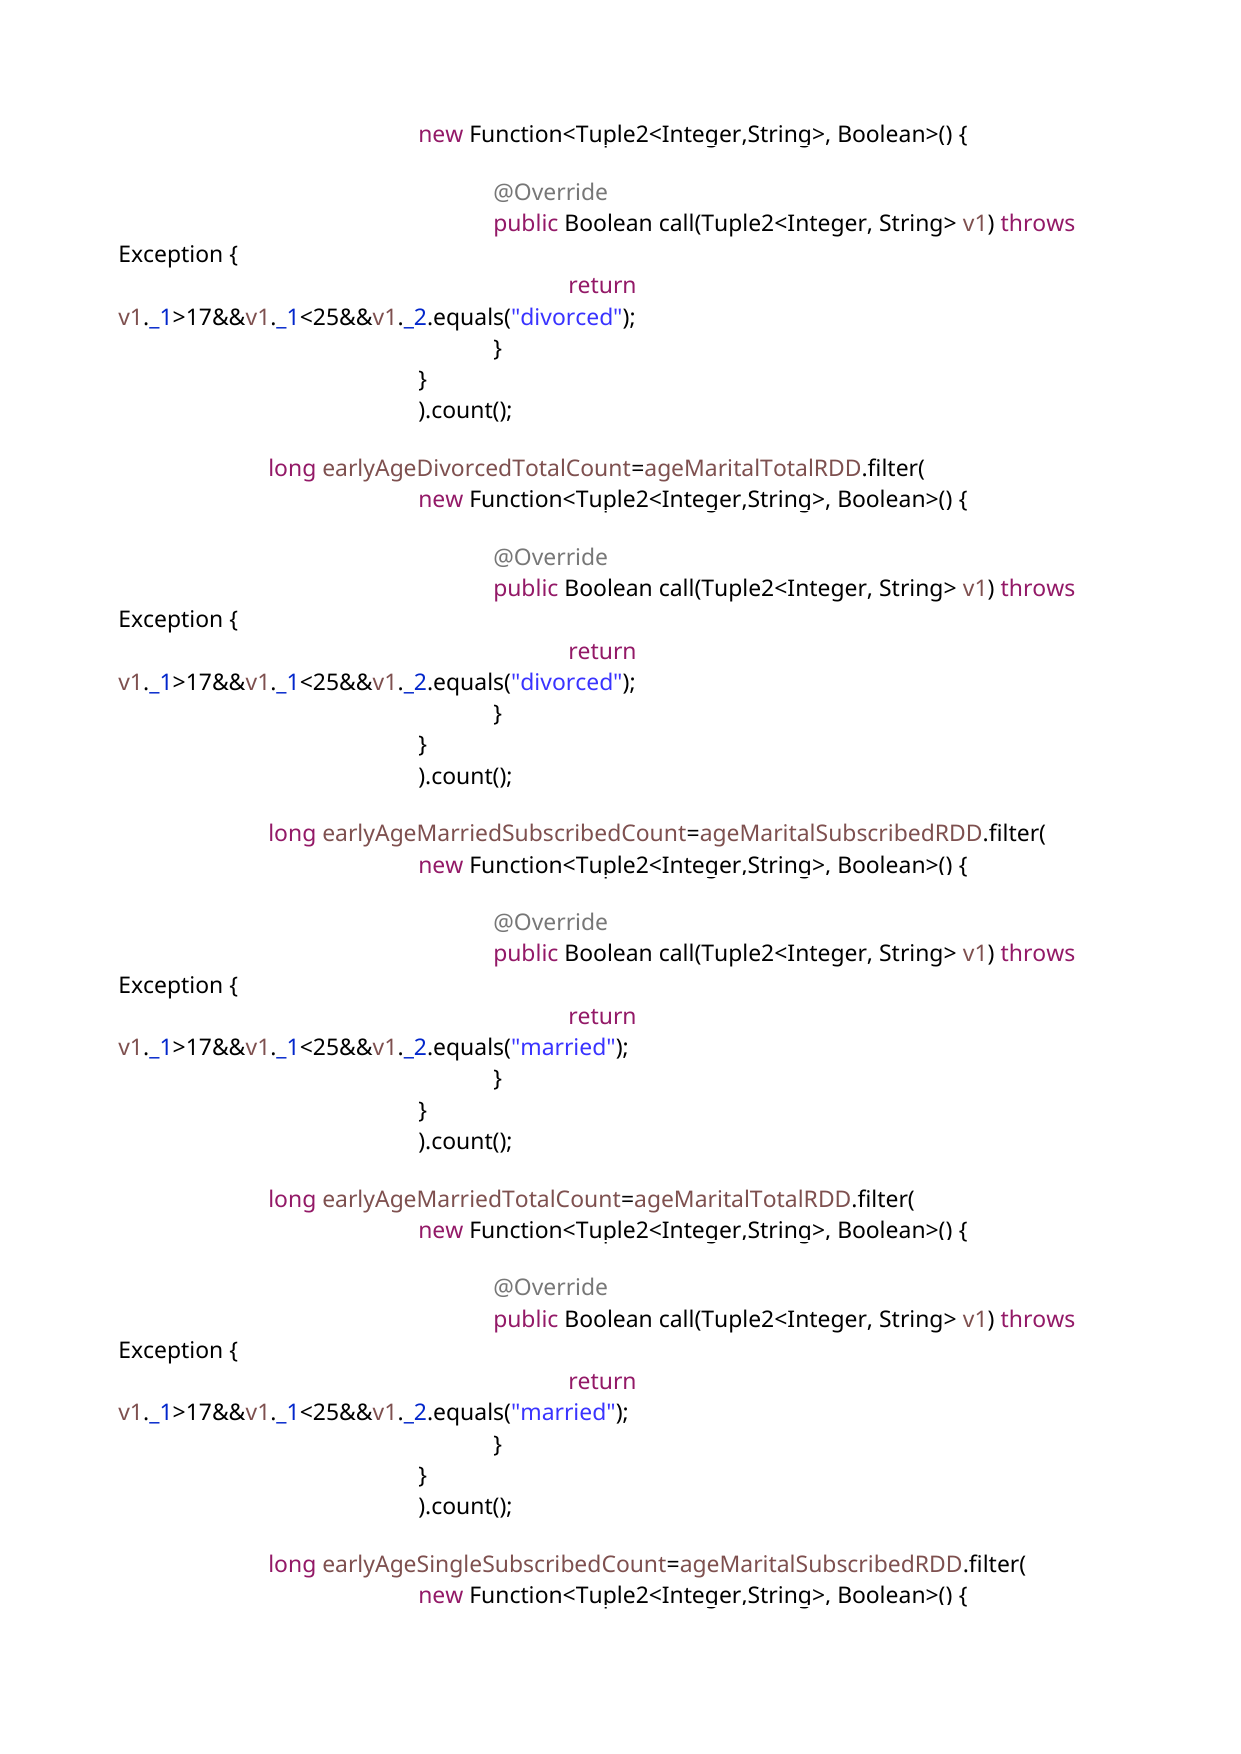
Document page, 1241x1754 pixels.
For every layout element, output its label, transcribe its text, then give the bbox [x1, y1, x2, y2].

text new Function<Tuple2<Integer,String>, Boolean>() { [118, 848, 1122, 880]
text public Boolean call(Tuple2<Integer, String> v1) throws Exception { [118, 1303, 1122, 1365]
text new Function<Tuple2<Integer,String>, Boolean>() { [118, 118, 1122, 149]
text } [118, 1062, 1122, 1094]
text new Function<Tuple2<Integer,String>, Boolean>() { [118, 483, 1122, 514]
text return v1._1>17&&v1._1<25&&v1._2.equals("divorced"); [118, 635, 1122, 697]
text @Override [118, 541, 1122, 572]
text @Override [118, 176, 1122, 207]
text } [118, 1094, 1122, 1125]
text } [118, 1459, 1122, 1490]
text } [118, 332, 1122, 363]
text } [118, 1428, 1122, 1459]
text long earlyAgeMarriedSubscribedCount=ageMaritalSubscribedRDD.filter( [118, 817, 1122, 848]
text new Function<Tuple2<Integer,String>, Boolean>() { [118, 1214, 1122, 1245]
text new Function<Tuple2<Integer,String>, Boolean>() { [118, 1579, 1122, 1610]
text public Boolean call(Tuple2<Integer, String> v1) throws Exception { [118, 572, 1122, 635]
text public Boolean call(Tuple2<Integer, String> v1) throws Exception { [118, 937, 1122, 1000]
text public Boolean call(Tuple2<Integer, String> v1) throws Exception { [118, 207, 1122, 269]
text long earlyAgeDivorcedTotalCount=ageMaritalTotalRDD.filter( [118, 452, 1122, 483]
text long earlyAgeSingleSubscribedCount=ageMaritalSubscribedRDD.filter( [118, 1548, 1122, 1579]
text return v1._1>17&&v1._1<25&&v1._2.equals("divorced"); [118, 269, 1122, 332]
text return v1._1>17&&v1._1<25&&v1._2.equals("married"); [118, 1000, 1122, 1062]
text ).count(); [118, 760, 1122, 791]
text ).count(); [118, 394, 1122, 426]
text long earlyAgeMarriedTotalCount=ageMaritalTotalRDD.filter( [118, 1182, 1122, 1214]
text ).count(); [118, 1490, 1122, 1521]
text ).count(); [118, 1125, 1122, 1156]
text @Override [118, 1271, 1122, 1303]
text } [118, 697, 1122, 728]
text return v1._1>17&&v1._1<25&&v1._2.equals("married"); [118, 1365, 1122, 1428]
text } [118, 363, 1122, 394]
text @Override [118, 906, 1122, 937]
text } [118, 728, 1122, 760]
